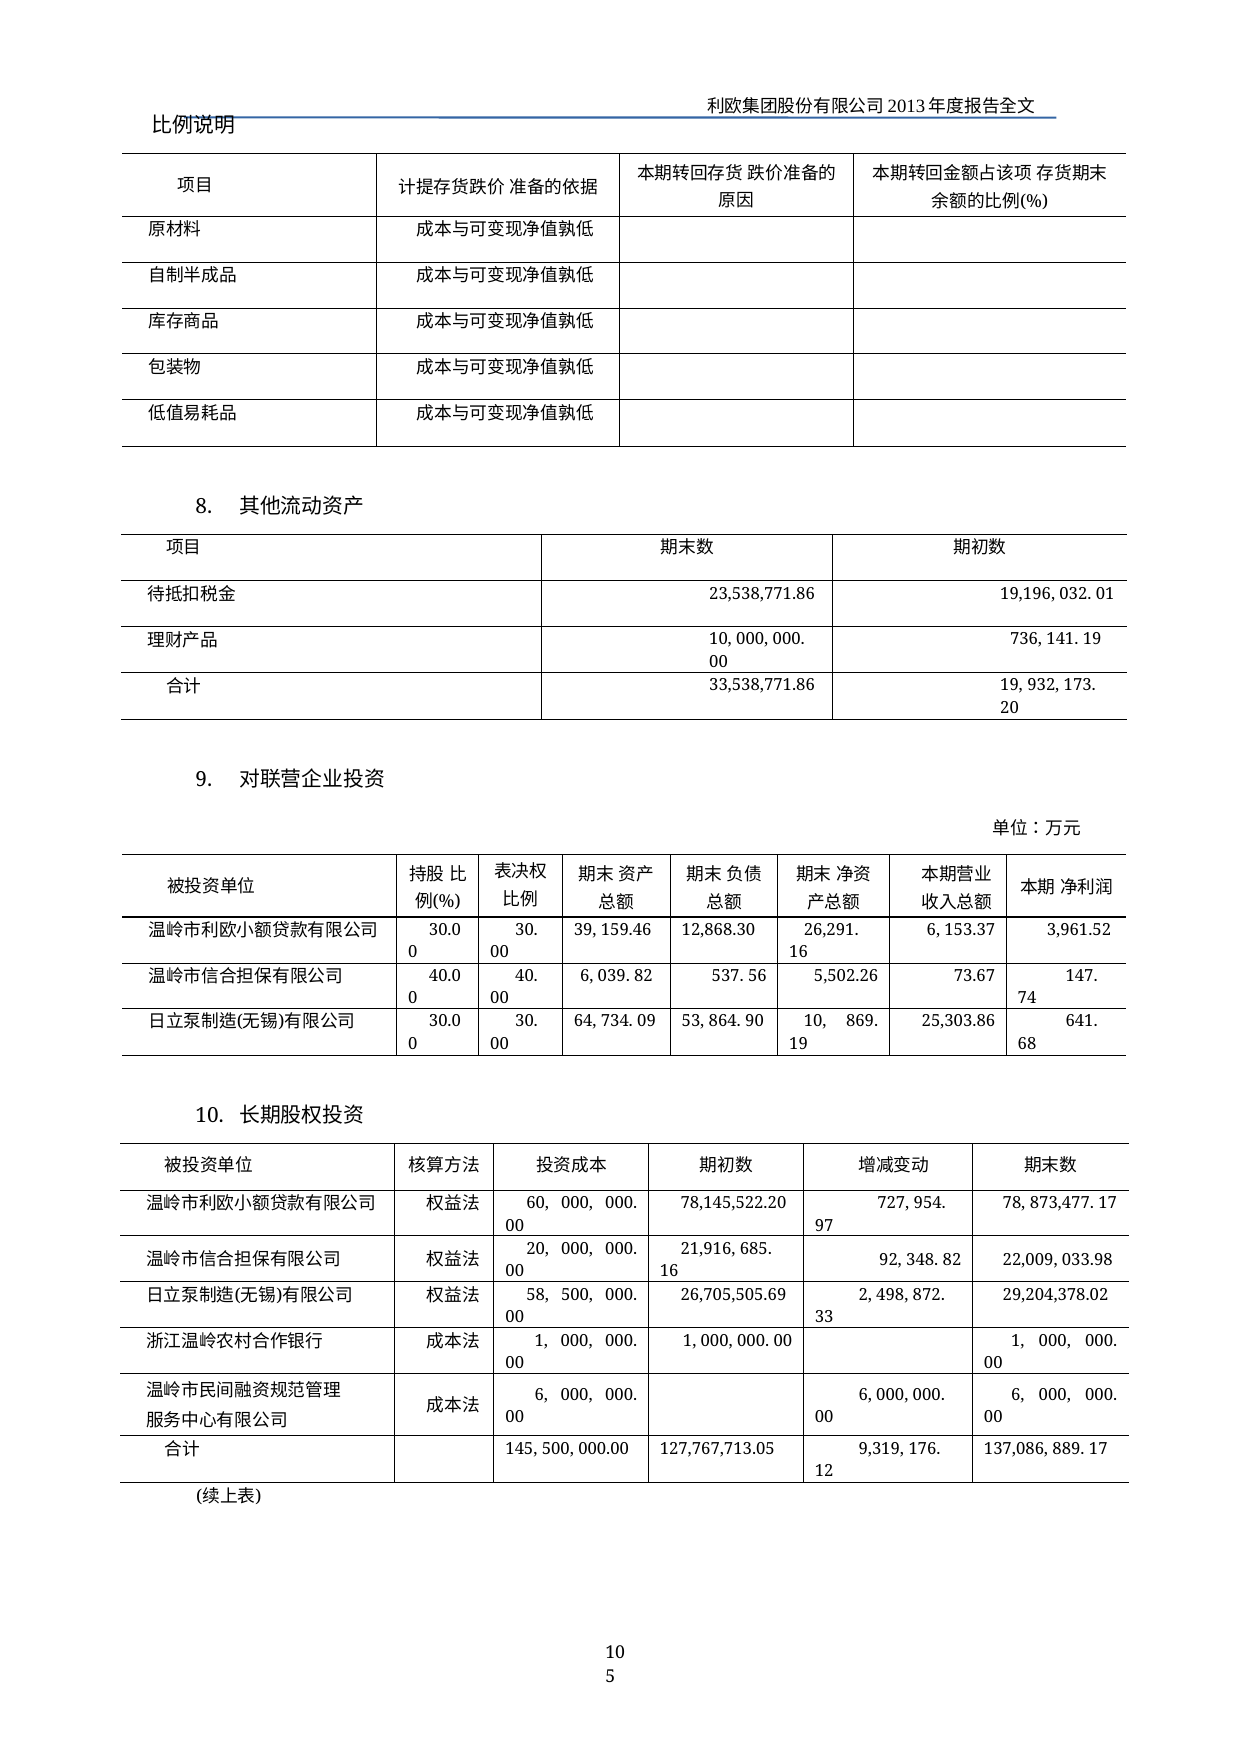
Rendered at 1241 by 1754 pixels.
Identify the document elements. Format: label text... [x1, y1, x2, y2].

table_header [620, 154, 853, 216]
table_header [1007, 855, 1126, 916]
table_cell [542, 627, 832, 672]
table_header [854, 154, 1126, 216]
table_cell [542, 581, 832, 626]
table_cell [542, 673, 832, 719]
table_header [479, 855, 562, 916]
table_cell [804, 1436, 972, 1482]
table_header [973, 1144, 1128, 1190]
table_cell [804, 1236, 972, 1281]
list 长期股权投资 [195, 1100, 1159, 1128]
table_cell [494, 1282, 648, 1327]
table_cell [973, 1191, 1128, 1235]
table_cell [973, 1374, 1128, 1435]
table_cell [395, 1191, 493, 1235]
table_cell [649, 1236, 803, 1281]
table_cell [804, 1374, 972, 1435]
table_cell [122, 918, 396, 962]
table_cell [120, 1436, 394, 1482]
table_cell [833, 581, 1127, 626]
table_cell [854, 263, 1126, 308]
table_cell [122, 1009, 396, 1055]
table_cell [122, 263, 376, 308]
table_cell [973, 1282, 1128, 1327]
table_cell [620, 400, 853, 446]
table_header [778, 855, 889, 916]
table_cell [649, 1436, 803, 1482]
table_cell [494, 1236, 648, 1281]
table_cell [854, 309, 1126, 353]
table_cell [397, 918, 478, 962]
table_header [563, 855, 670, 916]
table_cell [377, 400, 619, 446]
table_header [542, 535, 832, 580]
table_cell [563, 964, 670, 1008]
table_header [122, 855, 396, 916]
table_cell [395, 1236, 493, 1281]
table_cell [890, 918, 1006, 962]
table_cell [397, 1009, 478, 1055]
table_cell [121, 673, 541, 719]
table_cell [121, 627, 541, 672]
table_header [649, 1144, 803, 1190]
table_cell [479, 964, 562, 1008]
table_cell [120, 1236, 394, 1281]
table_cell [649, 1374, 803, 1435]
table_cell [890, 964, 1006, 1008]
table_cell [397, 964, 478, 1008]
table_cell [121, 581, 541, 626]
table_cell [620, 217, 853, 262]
text 比例说明 [89, 110, 1159, 138]
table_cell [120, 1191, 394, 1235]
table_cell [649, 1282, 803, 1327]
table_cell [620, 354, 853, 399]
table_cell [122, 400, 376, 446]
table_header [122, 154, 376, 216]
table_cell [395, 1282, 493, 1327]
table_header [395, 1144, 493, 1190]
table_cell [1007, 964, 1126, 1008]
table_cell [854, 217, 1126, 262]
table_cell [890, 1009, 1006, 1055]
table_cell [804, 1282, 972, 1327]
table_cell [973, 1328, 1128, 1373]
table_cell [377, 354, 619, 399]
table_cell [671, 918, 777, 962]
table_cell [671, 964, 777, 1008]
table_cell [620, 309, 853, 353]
text 单位：万元 [89, 815, 1080, 839]
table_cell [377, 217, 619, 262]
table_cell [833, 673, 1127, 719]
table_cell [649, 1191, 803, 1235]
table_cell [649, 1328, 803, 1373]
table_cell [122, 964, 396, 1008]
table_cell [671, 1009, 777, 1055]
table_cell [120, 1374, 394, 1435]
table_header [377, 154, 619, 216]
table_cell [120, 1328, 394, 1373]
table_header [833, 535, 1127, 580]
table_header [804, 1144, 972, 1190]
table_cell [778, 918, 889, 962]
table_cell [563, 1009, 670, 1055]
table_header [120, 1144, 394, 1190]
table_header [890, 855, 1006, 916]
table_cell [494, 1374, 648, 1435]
list 其他流动资产 [195, 491, 1159, 519]
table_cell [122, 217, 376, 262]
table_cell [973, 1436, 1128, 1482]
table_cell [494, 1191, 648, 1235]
text (续上表) [196, 1483, 1159, 1507]
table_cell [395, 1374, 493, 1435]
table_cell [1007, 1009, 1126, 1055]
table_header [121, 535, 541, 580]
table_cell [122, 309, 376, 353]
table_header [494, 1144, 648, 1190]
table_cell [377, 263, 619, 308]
list 对联营企业投资 [195, 764, 1159, 792]
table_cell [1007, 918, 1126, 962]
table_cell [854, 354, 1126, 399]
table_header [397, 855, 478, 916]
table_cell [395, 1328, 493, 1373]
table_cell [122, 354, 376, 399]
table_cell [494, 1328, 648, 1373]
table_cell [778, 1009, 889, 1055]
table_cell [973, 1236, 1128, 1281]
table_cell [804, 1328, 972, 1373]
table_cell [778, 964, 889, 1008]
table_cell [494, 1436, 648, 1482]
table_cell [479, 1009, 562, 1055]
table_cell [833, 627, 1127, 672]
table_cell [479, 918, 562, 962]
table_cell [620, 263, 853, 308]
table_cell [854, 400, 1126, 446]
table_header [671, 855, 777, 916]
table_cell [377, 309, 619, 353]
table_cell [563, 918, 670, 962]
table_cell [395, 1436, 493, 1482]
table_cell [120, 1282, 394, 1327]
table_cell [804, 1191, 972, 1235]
